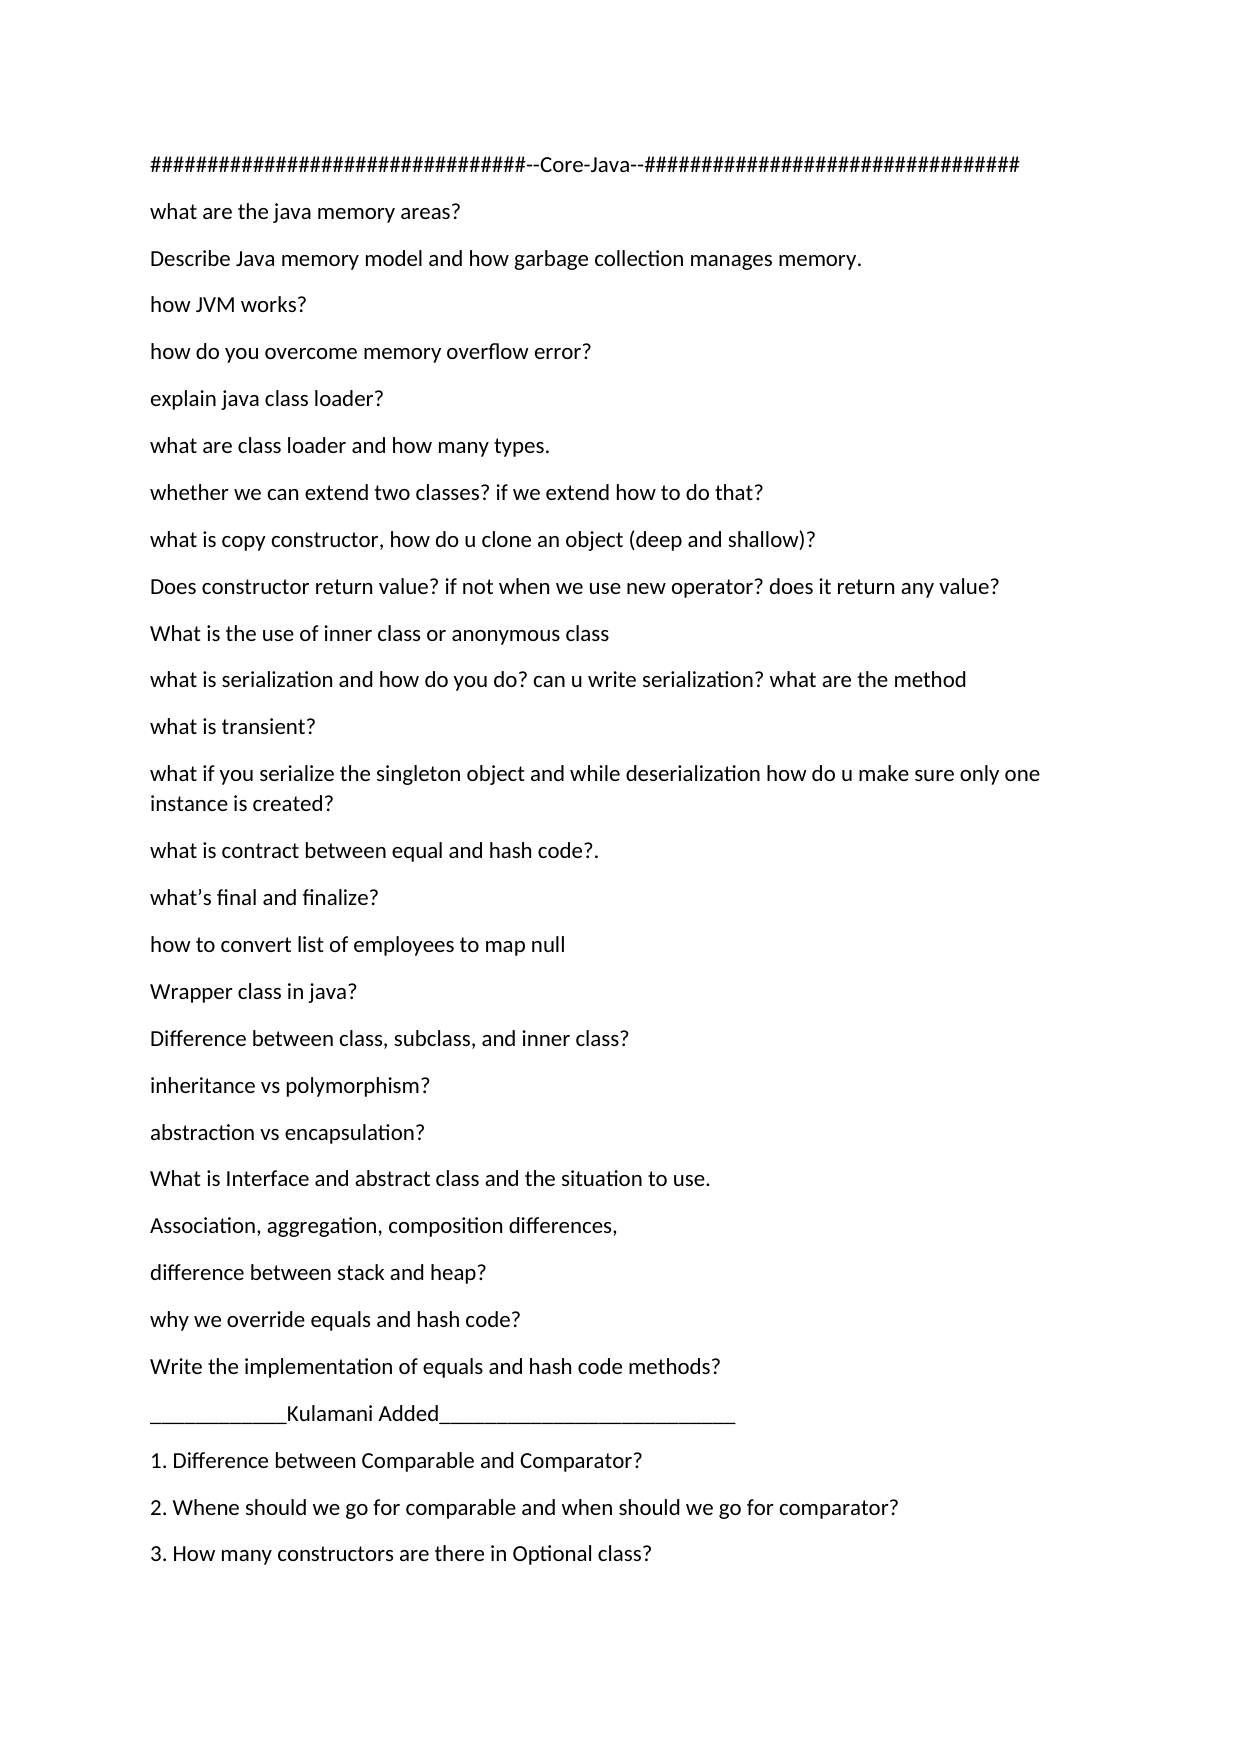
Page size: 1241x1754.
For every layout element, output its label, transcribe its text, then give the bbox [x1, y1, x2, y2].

text Wrapper class in java? [150, 977, 1090, 1005]
text what is contract between equal and hash code?. [150, 836, 1090, 864]
text whether we can extend two classes? if we extend how to do that? [150, 478, 1090, 506]
text 3. How many constructors are there in Optional class? [150, 1539, 1090, 1568]
text What is the use of inner class or anonymous class [150, 619, 1090, 647]
text what is transient? [150, 712, 1090, 741]
text Does constructor return value? if not when we use new operator? does it return any value? [150, 572, 1090, 600]
text abstraction vs encapsulation? [150, 1118, 1090, 1146]
text Difference between class, subclass, and inner class? [150, 1024, 1090, 1052]
text ____________Kulamani Added__________________________ [150, 1399, 1090, 1427]
text what are class loader and how many types. [150, 431, 1090, 459]
text how do you overcome memory overflow error? [150, 337, 1090, 366]
text What is Interface and abstract class and the situation to use. [150, 1164, 1090, 1193]
text Write the implementation of equals and hash code methods? [150, 1352, 1090, 1380]
text Association, aggregation, composition differences, [150, 1211, 1090, 1239]
text difference between stack and heap? [150, 1258, 1090, 1286]
text what’s final and finalize? [150, 883, 1090, 911]
text inheritance vs polymorphism? [150, 1071, 1090, 1099]
text #################################--Core-Java--################################# [150, 150, 1090, 178]
text what is copy constructor, how do u clone an object (deep and shallow)? [150, 525, 1090, 553]
text how JVM works? [150, 291, 1090, 319]
text how to convert list of employees to map null [150, 930, 1090, 958]
text why we override equals and hash code? [150, 1305, 1090, 1333]
text what is serialization and how do you do? can u write serialization? what are the method [150, 666, 1090, 694]
text explain java class loader? [150, 384, 1090, 412]
text what if you serialize the singleton object and while deserialization how do u make sure only one instance is created? [150, 759, 1090, 818]
text Describe Java memory model and how garbage collection manages memory. [150, 244, 1090, 272]
text 1. Difference between Comparable and Comparator? [150, 1446, 1090, 1474]
text what are the java memory areas? [150, 197, 1090, 225]
text 2. Whene should we go for comparable and when should we go for comparator? [150, 1493, 1090, 1521]
